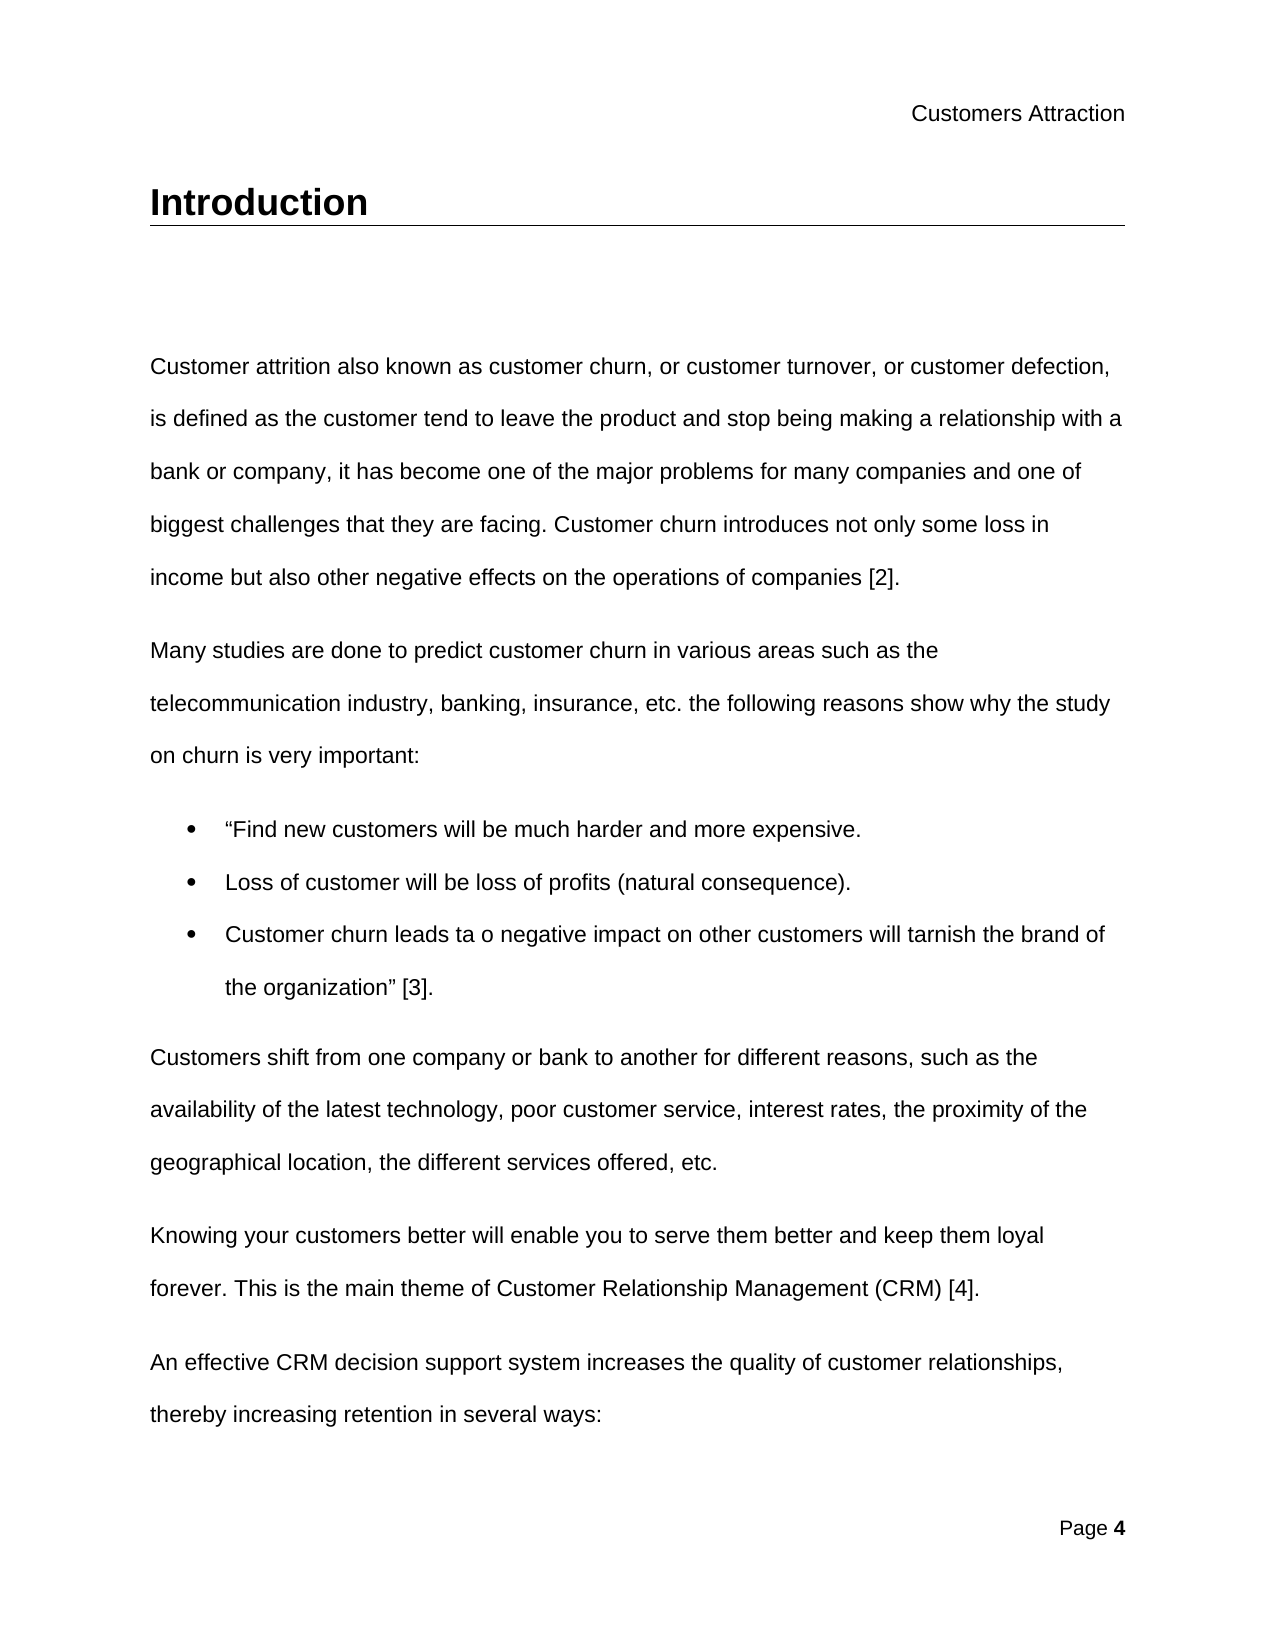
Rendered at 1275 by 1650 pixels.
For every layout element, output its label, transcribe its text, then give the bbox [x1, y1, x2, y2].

text Knowing your customers better will enable you to serve them better and keep them loyal forever. This is the main theme of Customer Relationship Management (CRM) [4]. [150, 1222, 1125, 1301]
text An effective CRM decision support system increases the quality of customer relationships, thereby increasing retention in several ways: [150, 1349, 1125, 1428]
list “Find new customers will be much harder and more expensive. [187, 816, 1125, 842]
subtitle Introduction [150, 180, 1125, 225]
list Customer churn leads ta o negative impact on other customers will tarnish the brand of the organization” [3]. [187, 921, 1125, 1000]
text Many studies are done to predict customer churn in various areas such as the telecommunication industry, banking, insurance, etc. the following reasons show why the study on churn is very important: [150, 637, 1125, 769]
text Customer attrition also known as customer churn, or customer turnover, or customer defection, is defined as the customer tend to leave the product and stop being making a relationship with a bank or company, it has become one of the major problems for many companies and one of biggest challenges that they are facing. Customer churn introduces not only some loss in income but also other negative effects on the operations of companies [2]. [150, 353, 1125, 590]
text Customers shift from one company or bank to another for different reasons, such as the availability of the latest technology, poor customer service, interest rates, the proximity of the geographical location, the different services offered, etc. [150, 1043, 1125, 1175]
list Loss of customer will be loss of profits (natural consequence). [187, 869, 1125, 895]
